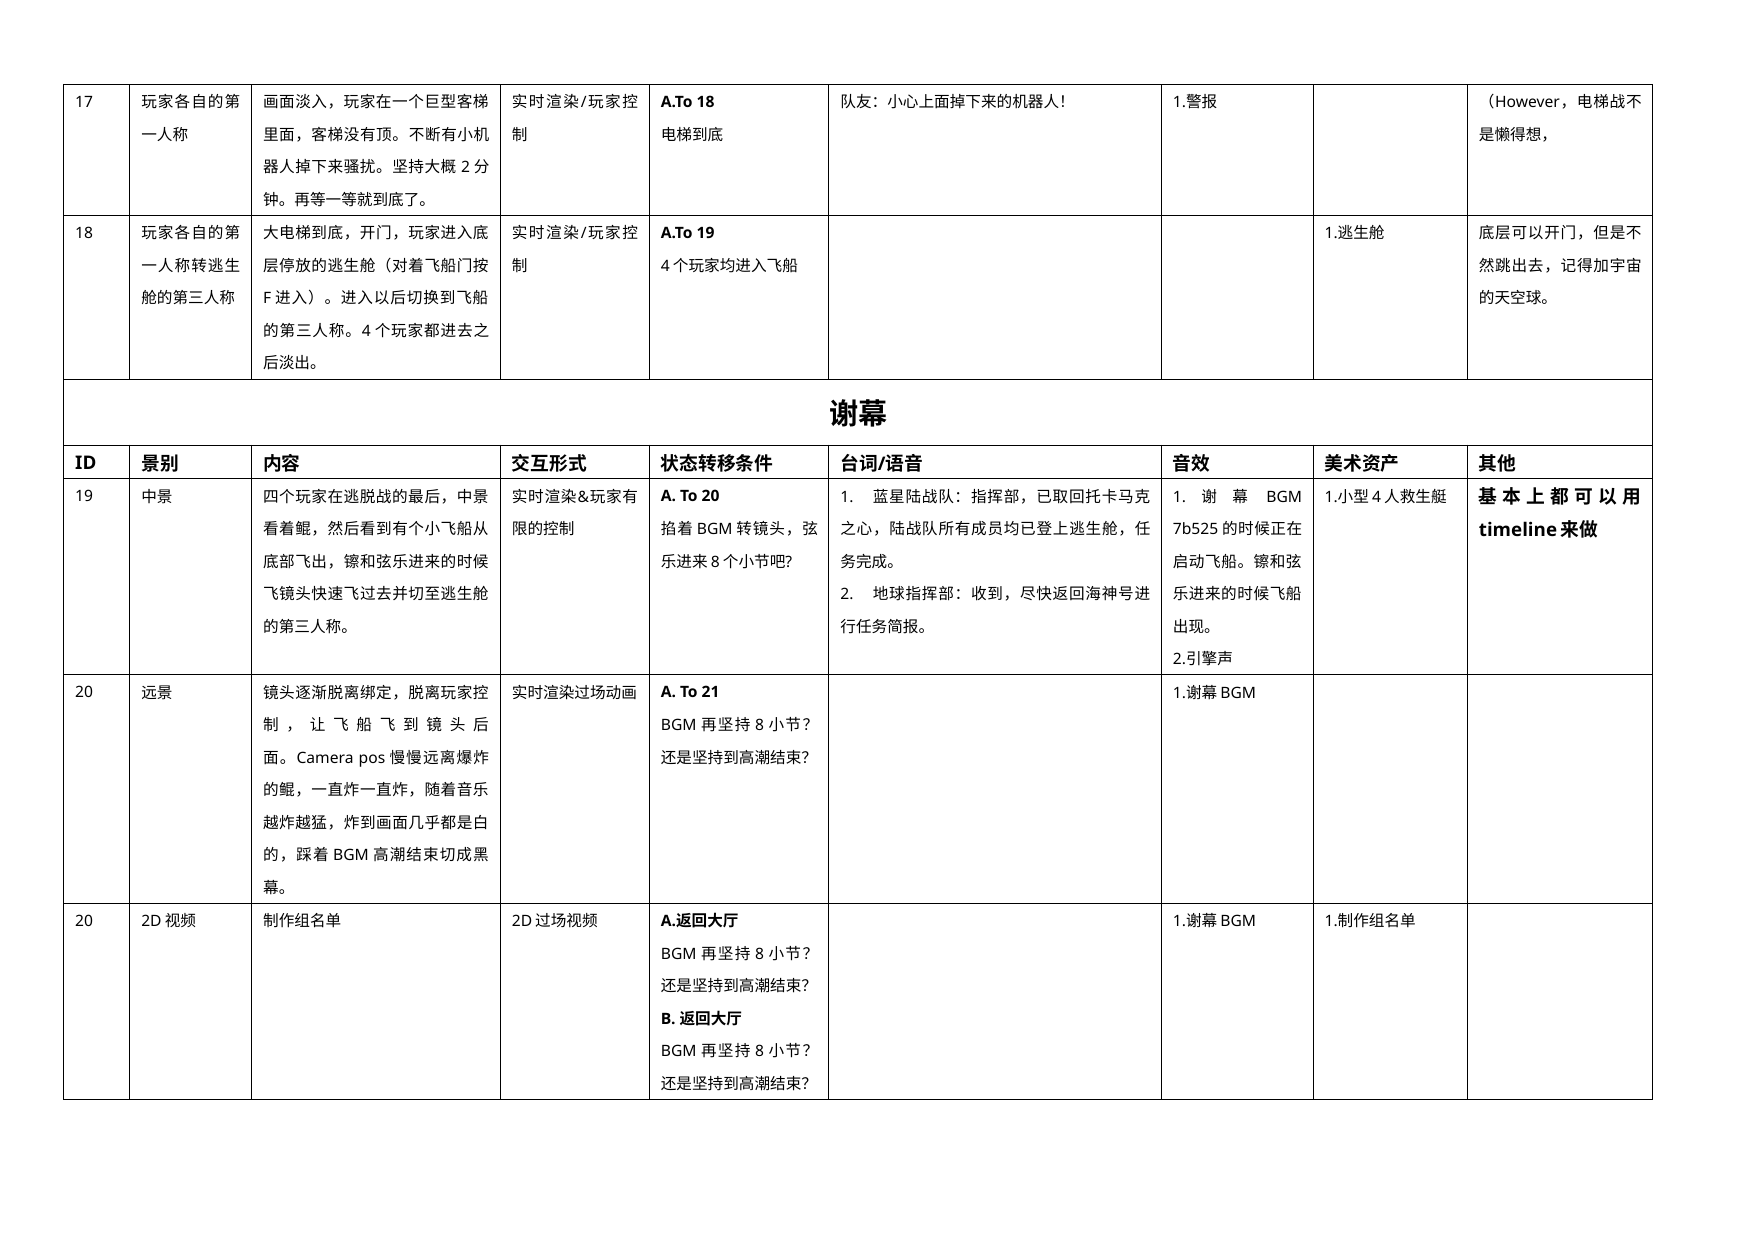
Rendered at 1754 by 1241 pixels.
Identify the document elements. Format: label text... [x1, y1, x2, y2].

table_cell 美术资产 [1314, 446, 1467, 478]
table_cell [829, 216, 1161, 378]
table_cell 其他 [1468, 446, 1652, 478]
table_cell A.返回大厅 BGM再坚持8小节？还是坚持到高潮结束？ 返回大厅 BGM再坚持8小节？还是坚持到高潮结束？ [650, 904, 828, 1099]
table_cell 底层可以开门，但是不然跳出去，记得加宇宙的天空球。 [1468, 216, 1652, 378]
table_cell 实时渲染/玩家控制 [501, 216, 649, 378]
table_cell 台词/语音 [829, 446, 1161, 478]
table_cell 景别 [130, 446, 251, 478]
table_cell 状态转移条件 [650, 446, 828, 478]
table_cell 1.谢幕BGM 7b525的时候正在启动飞船。镲和弦乐进来的时候飞船出现。 2.引擎声 [1162, 479, 1313, 674]
table_cell 内容 [252, 446, 500, 478]
table_cell To 20 掐着BGM转镜头，弦乐进来8个小节吧? [650, 479, 828, 674]
table_cell 20 [64, 904, 129, 1099]
table_cell 19 [64, 479, 129, 674]
table_cell [1314, 675, 1467, 903]
table_cell 2D过场视频 [501, 904, 649, 1099]
table_cell 1.逃生舱 [1314, 216, 1467, 378]
table_cell 音效 [1162, 446, 1313, 478]
table_cell 基本上都可以用timeline来做 [1468, 479, 1652, 674]
table_cell 实时渲染过场动画 [501, 675, 649, 903]
table_cell 镜头逐渐脱离绑定，脱离玩家控制，让飞船飞到镜头后面。Camera pos慢慢远离爆炸的鲲，一直炸一直炸，随着音乐越炸越猛，炸到画面几乎都是白的，踩着BGM高潮结束切成黑幕。 [252, 675, 500, 903]
table_cell 玩家各自的第一人称 [130, 85, 251, 215]
table_cell （However，电梯战不是懒得想， [1468, 85, 1652, 215]
table_cell 四个玩家在逃脱战的最后，中景看着鲲，然后看到有个小飞船从底部飞出，镲和弦乐进来的时候飞镜头快速飞过去并切至逃生舱的第三人称。 [252, 479, 500, 674]
table_cell 制作组名单 [252, 904, 500, 1099]
table_cell 玩家各自的第一人称转逃生舱的第三人称 [130, 216, 251, 378]
table_cell [1162, 216, 1313, 378]
table_cell 中景 [130, 479, 251, 674]
table_cell 1.小型4人救生艇 [1314, 479, 1467, 674]
table_cell 18 [64, 216, 129, 378]
table_cell 1.谢幕BGM [1162, 675, 1313, 903]
table_cell 20 [64, 675, 129, 903]
table_cell [1468, 675, 1652, 903]
table_cell [829, 675, 1161, 903]
table_cell 队友：小心上面掉下来的机器人！ [829, 85, 1161, 215]
table_cell 2D视频 [130, 904, 251, 1099]
table_cell 17 [64, 85, 129, 215]
table_cell ID [64, 446, 129, 478]
table_cell 蓝星陆战队：指挥部，已取回托卡马克之心，陆战队所有成员均已登上逃生舱，任务完成。 地球指挥部：收到，尽快返回海神号进行任务简报。 [829, 479, 1161, 674]
table_cell 实时渲染&玩家有限的控制 [501, 479, 649, 674]
table_cell 远景 [130, 675, 251, 903]
table_cell [1468, 904, 1652, 1099]
table_cell A.To 18 电梯到底 [650, 85, 828, 215]
table_cell 大电梯到底，开门，玩家进入底层停放的逃生舱（对着飞船门按F进入）。进入以后切换到飞船的第三人称。4个玩家都进去之后淡出。 [252, 216, 500, 378]
table_cell 1.谢幕BGM [1162, 904, 1313, 1099]
table_cell [1314, 85, 1467, 215]
table_cell 交互形式 [501, 446, 649, 478]
table_cell [829, 904, 1161, 1099]
table_cell 谢幕 [64, 380, 1652, 444]
table_cell 1.制作组名单 [1314, 904, 1467, 1099]
table_cell 1.警报 [1162, 85, 1313, 215]
table_cell 实时渲染/玩家控制 [501, 85, 649, 215]
table_cell A.To 19 4个玩家均进入飞船 [650, 216, 828, 378]
table_cell To 21 BGM再坚持8小节？还是坚持到高潮结束？ [650, 675, 828, 903]
table_cell 画面淡入，玩家在一个巨型客梯里面，客梯没有顶。不断有小机器人掉下来骚扰。坚持大概2分钟。再等一等就到底了。 [252, 85, 500, 215]
